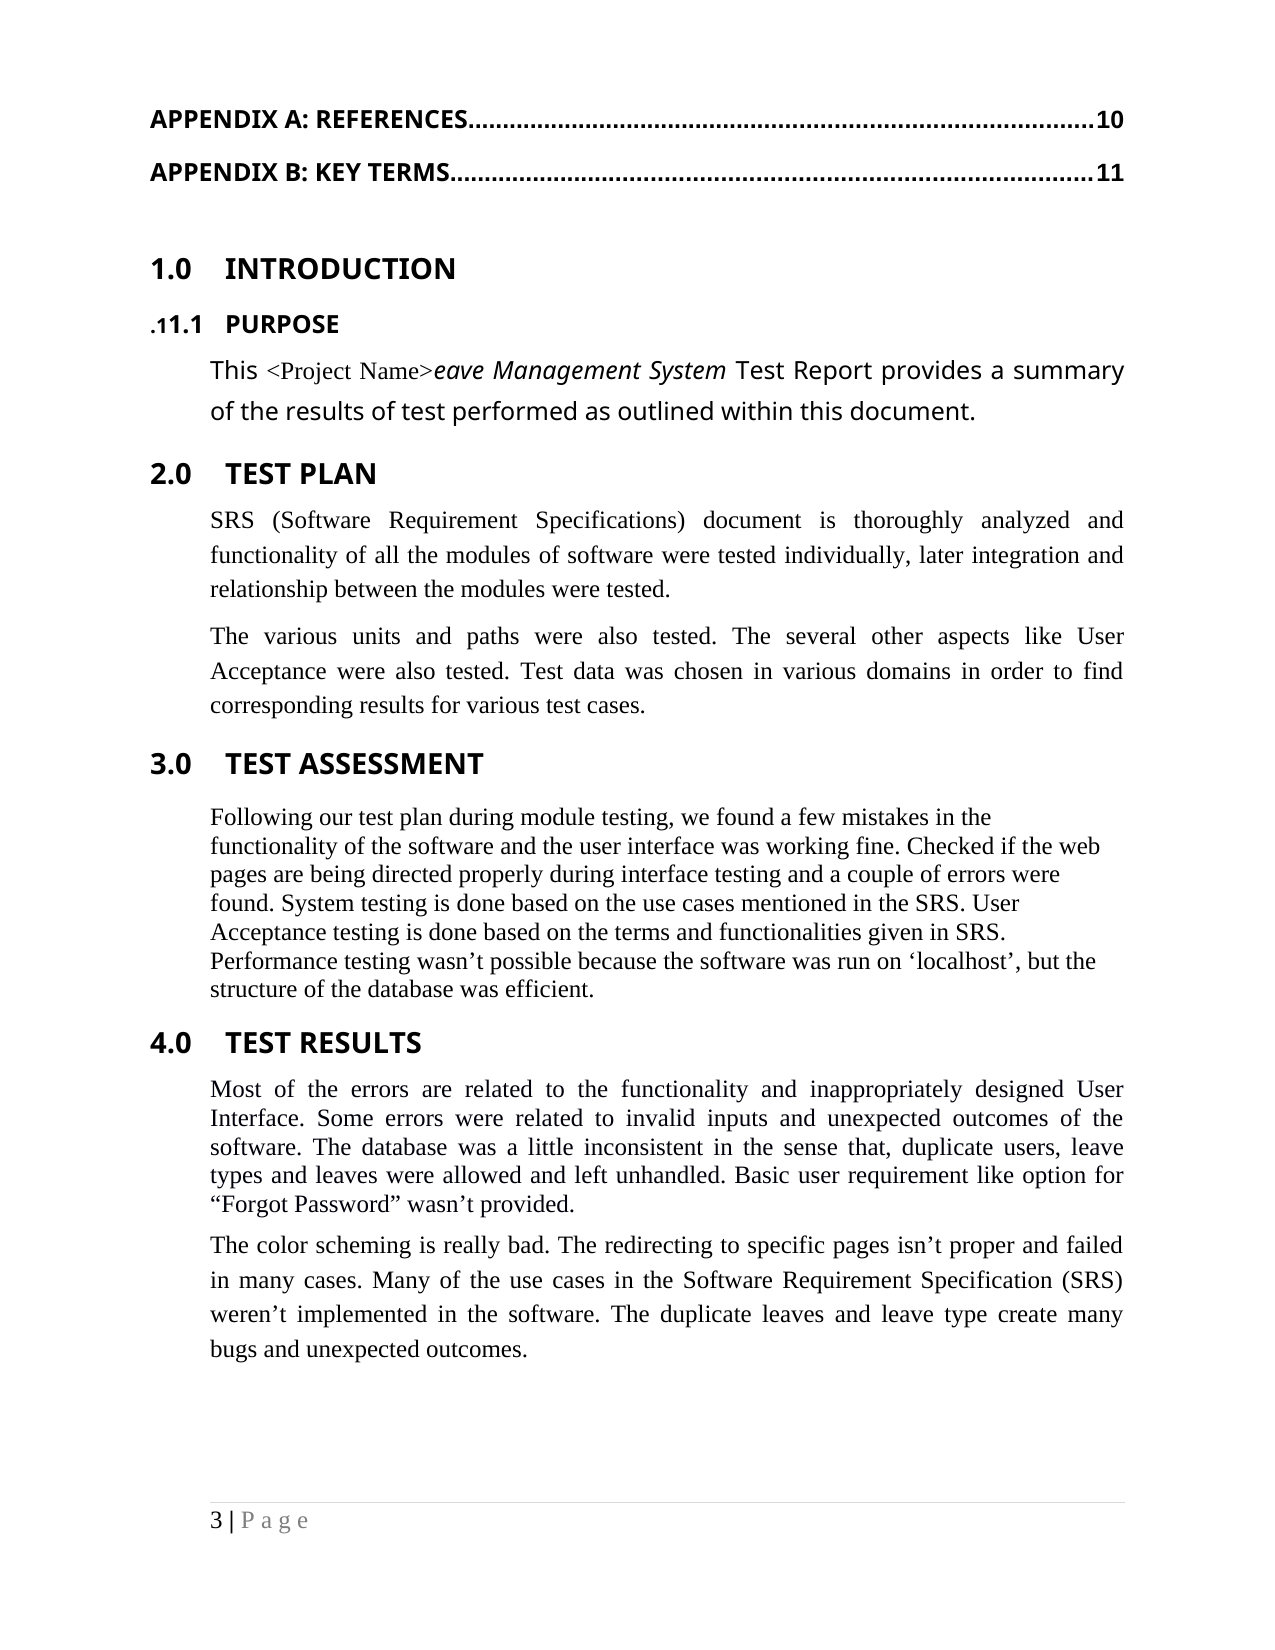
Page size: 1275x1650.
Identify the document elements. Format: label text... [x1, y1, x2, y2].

text Most of the errors are related to the functionality and inappropriately designed User Interface. Some errors were related to invalid inputs and unexpected outcomes of the software. The database was a little inconsistent in the sense that, duplicate users, leave types and leaves were allowed and left unhandled. Basic user requirement like option for “Forgot Password” wasn’t provided. [210, 1074, 1125, 1218]
subtitle 1.1 Purpose [150, 306, 1125, 340]
text The color scheming is really bad. The redirecting to specific pages isn’t proper and failed in many cases. Many of the use cases in the Software Requirement Specification (SRS) weren’t implemented in the software. The duplicate leaves and leave type create many bugs and unexpected outcomes. [210, 1231, 1125, 1363]
text APPENDIX A: REFERENCES 10 [150, 102, 1125, 136]
text SRS (Software Requirement Specifications) document is thoroughly analyzed and functionality of all the modules of software were tested individually, later integration and relationship between the modules were tested. [210, 506, 1125, 603]
subtitle 1.0 Introduction [150, 248, 1125, 288]
text This <Project Name>eave Management System Test Report provides a summary of the results of test performed as outlined within this document. [210, 353, 1125, 428]
subtitle Following our test plan during module testing, we found a few mistakes in the functionality of the software and the user interface was working fine. Checked if the web pages are being directed properly during interface testing and a couple of errors were found. System testing is done based on the use cases mentioned in the SRS. User Acceptance testing is done based on the terms and functionalities given in SRS. Performance testing wasn’t possible because the software was run on ‘localhost’, but the structure of the database was efficient. [210, 802, 1125, 1003]
text The various units and paths were also tested. The several other aspects like User Acceptance were also tested. Test data was chosen in various domains in order to find corresponding results for various test cases. [210, 621, 1125, 719]
subtitle 2.0 Test PLAN [150, 453, 1125, 493]
subtitle 3.0 Test Assessment [150, 744, 1125, 783]
subtitle 4.0 Test Results [150, 1022, 1125, 1062]
text APPENDIX B: KEY TERMS 11 [150, 155, 1125, 189]
